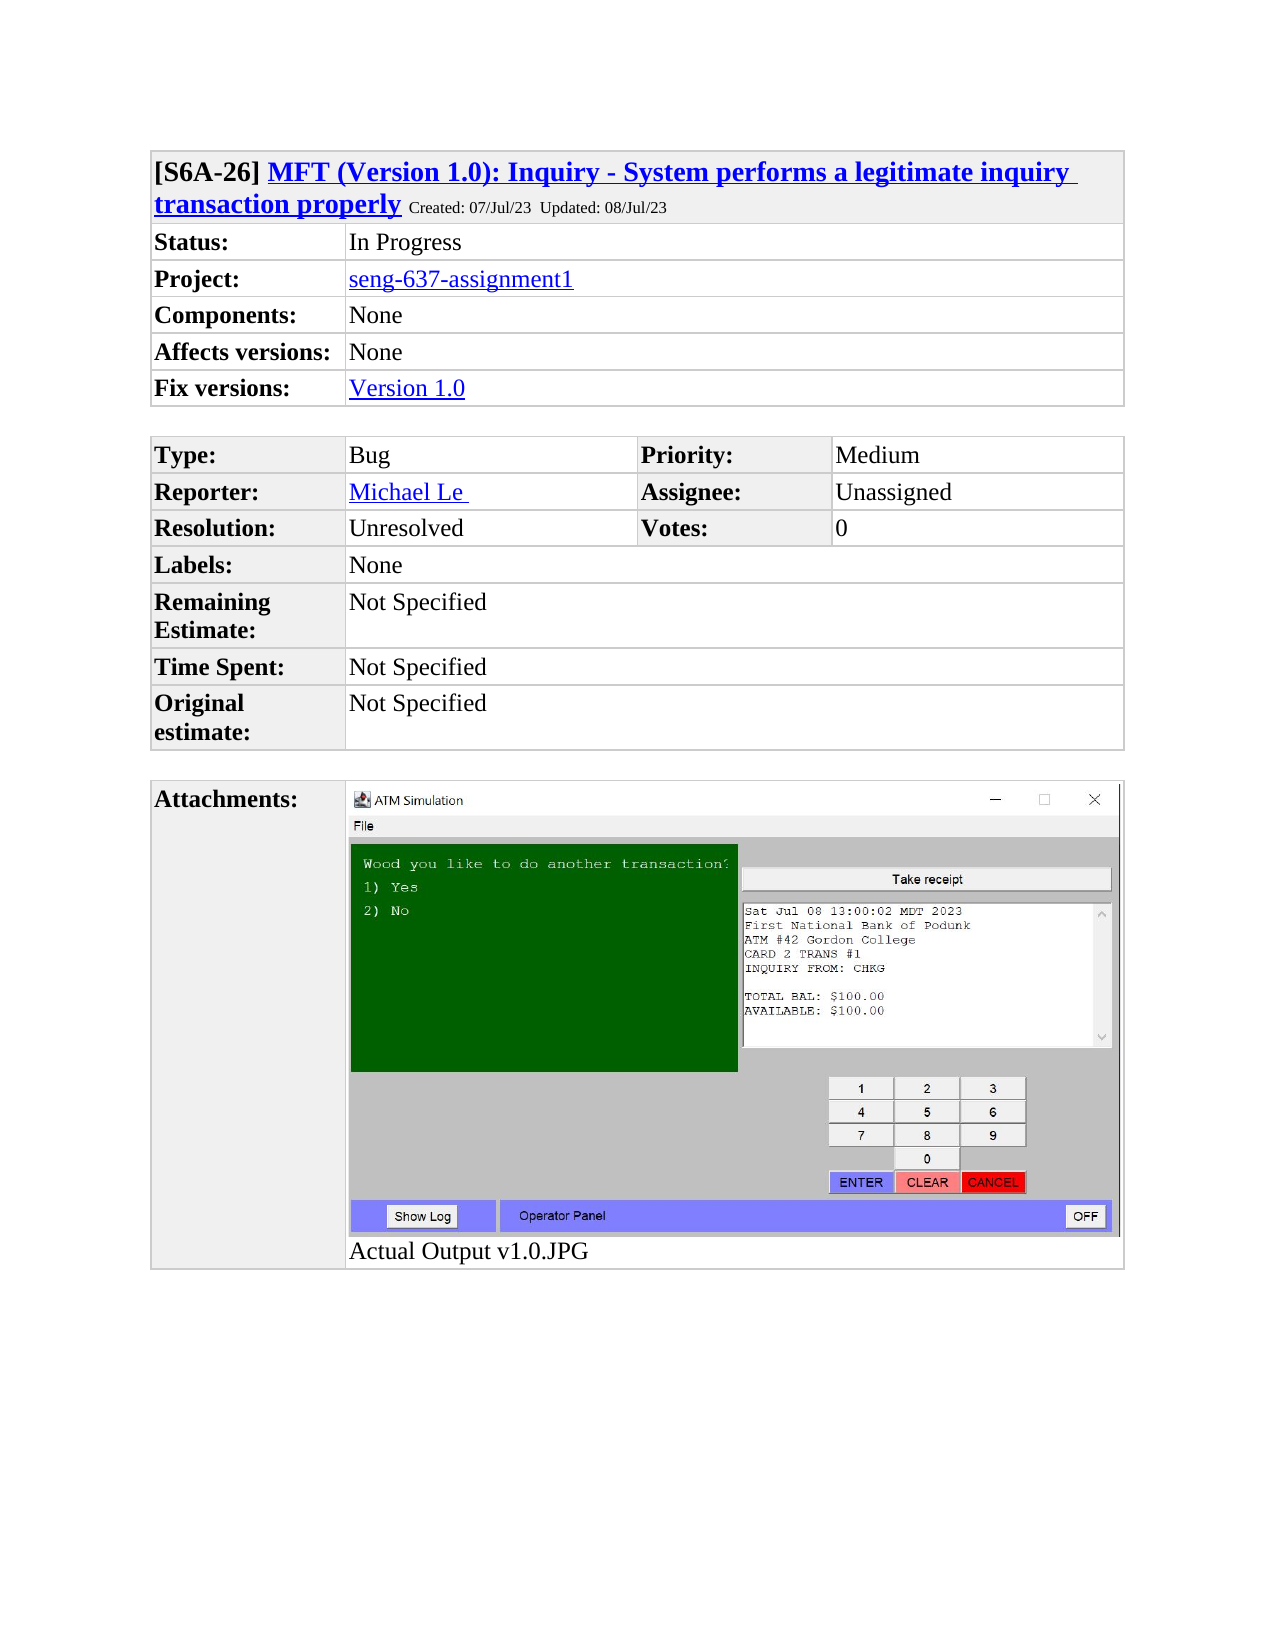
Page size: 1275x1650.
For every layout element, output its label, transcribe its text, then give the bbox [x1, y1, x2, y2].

table_cell Reporter: [152, 474, 345, 509]
table_cell seng-637-assignment1 [346, 261, 1123, 296]
table_header Medium [833, 437, 1123, 472]
table_header Bug [346, 437, 637, 472]
table_cell None [346, 547, 1123, 582]
table_cell Remaining Estimate: [152, 584, 345, 647]
table_cell Assignee: [638, 474, 831, 509]
table_header Type: [152, 437, 345, 472]
table_cell 0 [833, 511, 1123, 545]
table_cell Unresolved [346, 511, 637, 545]
table_cell Components: [152, 297, 345, 332]
table_cell Status: [152, 224, 345, 259]
table_header Priority: [638, 437, 831, 472]
table_header [S6A-26] MFT (Version 1.0): Inquiry - System performs a legitimate inquiry transaction properly Created: 07/Jul/23 Updated: 08/Jul/23 [152, 152, 1123, 223]
table_cell Not Specified [346, 686, 1123, 749]
table_cell Time Spent: [152, 649, 345, 684]
table_cell Votes: [638, 511, 831, 545]
table_cell Original estimate: [152, 686, 345, 749]
table_cell Not Specified [346, 584, 1123, 647]
table_cell Michael Le [346, 474, 637, 509]
table_cell Resolution: [152, 511, 345, 545]
table_cell None [346, 334, 1123, 369]
table_cell Version 1.0 [346, 371, 1123, 405]
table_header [346, 781, 1123, 1268]
table_cell In Progress [346, 224, 1123, 259]
table_cell Project: [152, 261, 345, 296]
table_cell Not Specified [346, 649, 1123, 684]
table_cell Affects versions: [152, 334, 345, 369]
picture [348, 784, 1121, 1237]
table_cell Fix versions: [152, 371, 345, 405]
table_cell Labels: [152, 547, 345, 582]
table_cell Unassigned [833, 474, 1123, 509]
table_cell None [346, 297, 1123, 332]
table_header Attachments: [152, 781, 345, 1268]
